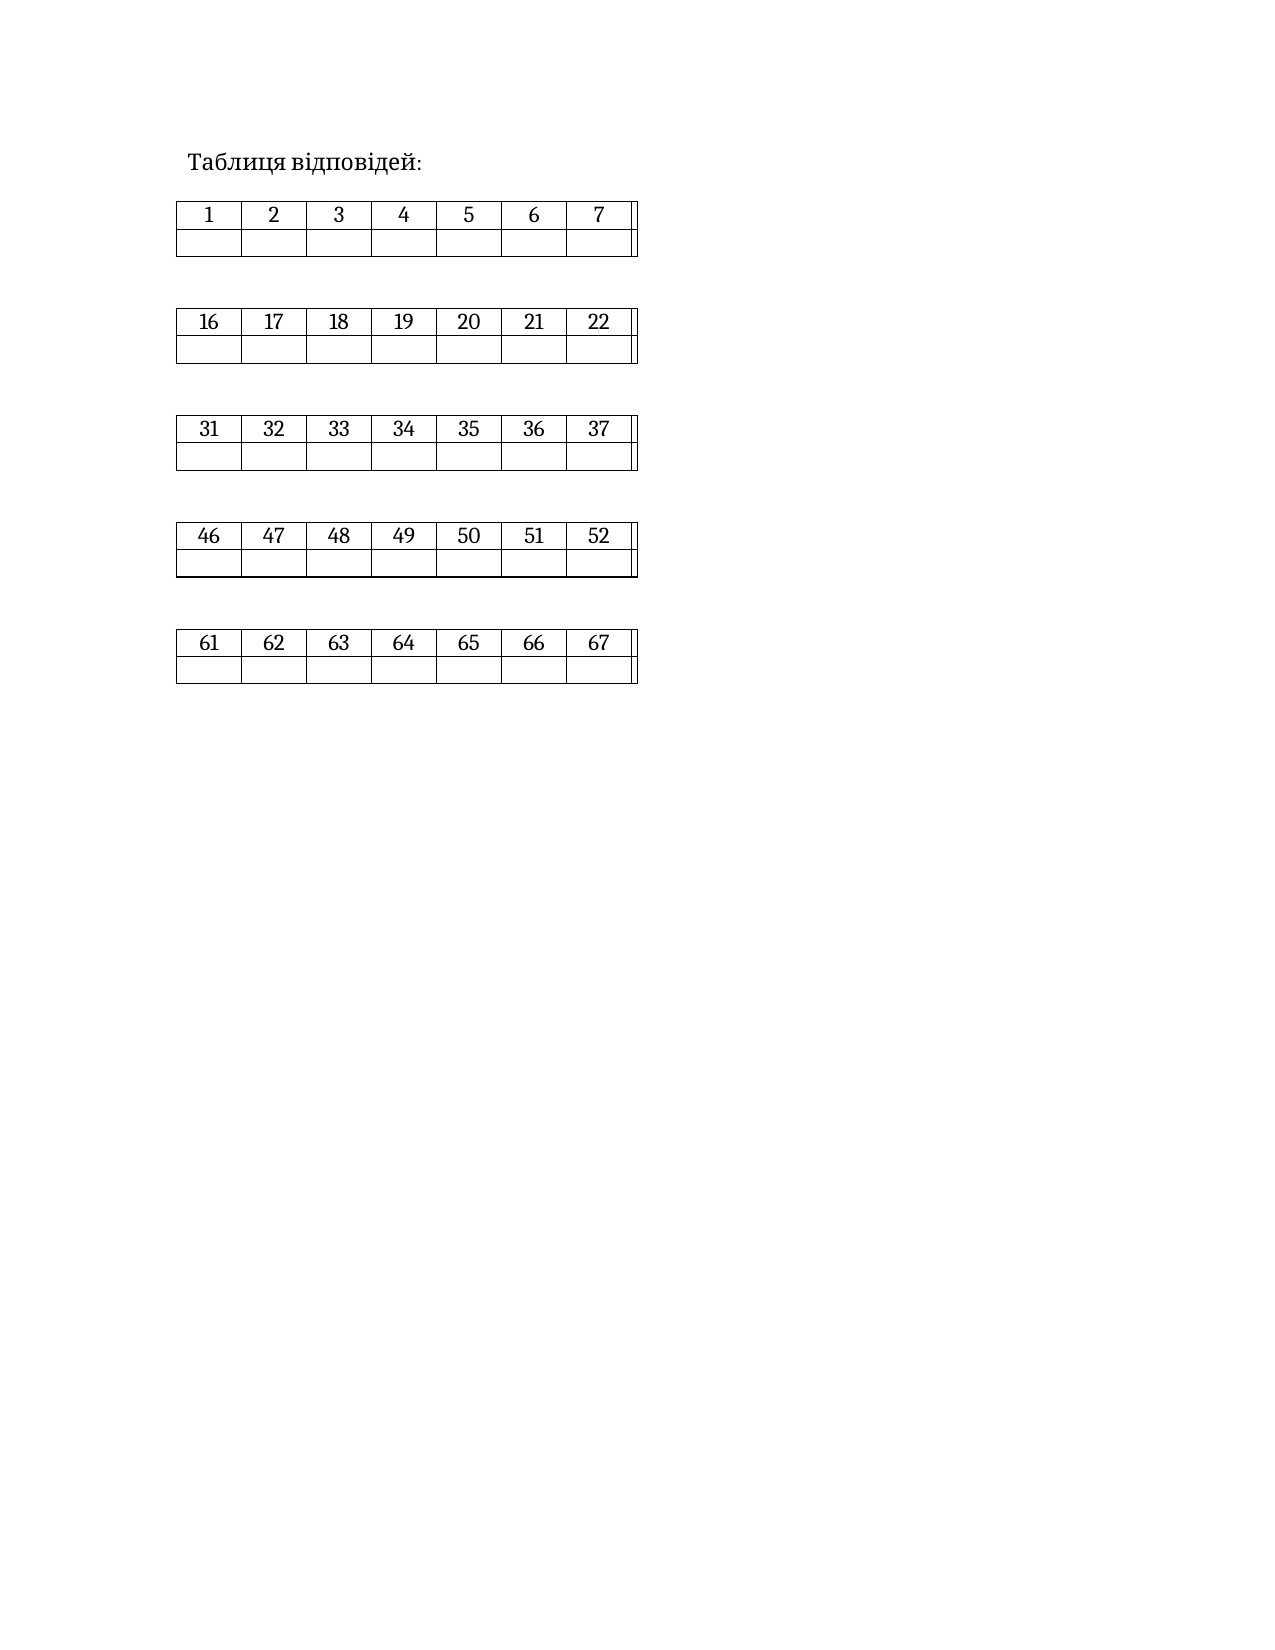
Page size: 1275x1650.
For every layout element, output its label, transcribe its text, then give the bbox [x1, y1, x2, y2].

table_cell [502, 230, 566, 256]
table_header 36 [502, 416, 566, 442]
table_header 19 [372, 309, 436, 335]
table_header 50 [437, 523, 501, 549]
table_cell [437, 443, 501, 469]
table_cell [437, 230, 501, 256]
table_cell [307, 550, 371, 576]
table_header 5 [437, 202, 501, 228]
table_header 49 [372, 523, 436, 549]
table_cell [502, 443, 566, 469]
table_cell [372, 336, 436, 363]
table_header 16 [177, 309, 241, 335]
table_header 1 [177, 202, 241, 228]
table_header 67 [567, 630, 631, 656]
table_header 64 [372, 630, 436, 656]
table_cell [307, 443, 371, 469]
table_cell [372, 657, 436, 683]
table_cell [242, 336, 306, 363]
table_cell [567, 443, 631, 469]
table_header 47 [242, 523, 306, 549]
table_cell [502, 336, 566, 363]
table_header 65 [437, 630, 501, 656]
table_cell [632, 550, 637, 576]
table_header 34 [372, 416, 436, 442]
table_header 22 [567, 309, 631, 335]
table_cell [177, 550, 241, 576]
table_cell [177, 230, 241, 256]
table_cell [567, 230, 631, 256]
table_header 7 [567, 202, 631, 228]
table_cell [242, 550, 306, 576]
table_cell [307, 230, 371, 256]
table_header 6 [502, 202, 566, 228]
table_header 4 [372, 202, 436, 228]
table_header 52 [567, 523, 631, 549]
table_header 31 [177, 416, 241, 442]
table_cell [242, 657, 306, 683]
table_header 35 [437, 416, 501, 442]
table_header 63 [307, 630, 371, 656]
table_cell [632, 230, 637, 256]
table_header 51 [502, 523, 566, 549]
table_cell [632, 443, 637, 469]
table_cell [502, 550, 566, 576]
table_cell [632, 657, 637, 683]
text Таблиця відповідей: [187, 150, 601, 176]
table_cell [567, 550, 631, 576]
table_header 18 [307, 309, 371, 335]
table_cell [632, 336, 637, 363]
table_cell [307, 336, 371, 363]
table_cell [177, 657, 241, 683]
table_cell [437, 657, 501, 683]
table_header 66 [502, 630, 566, 656]
table_cell [567, 657, 631, 683]
table_header 20 [437, 309, 501, 335]
table_header 37 [567, 416, 631, 442]
table_cell [567, 336, 631, 363]
table_cell [307, 657, 371, 683]
table_cell [502, 657, 566, 683]
table_cell [372, 230, 436, 256]
table_header [632, 630, 637, 656]
table_cell [177, 336, 241, 363]
table_header 33 [307, 416, 371, 442]
table_cell [437, 336, 501, 363]
table_header 3 [307, 202, 371, 228]
table_header 2 [242, 202, 306, 228]
table_cell [372, 443, 436, 469]
table_cell [177, 443, 241, 469]
table_cell [242, 443, 306, 469]
table_cell [437, 550, 501, 576]
table_header 62 [242, 630, 306, 656]
table_cell [372, 550, 436, 576]
table_header 46 [177, 523, 241, 549]
table_header 61 [177, 630, 241, 656]
table_header 32 [242, 416, 306, 442]
table_cell [242, 230, 306, 256]
table_header 48 [307, 523, 371, 549]
table_header 17 [242, 309, 306, 335]
table_header 21 [502, 309, 566, 335]
